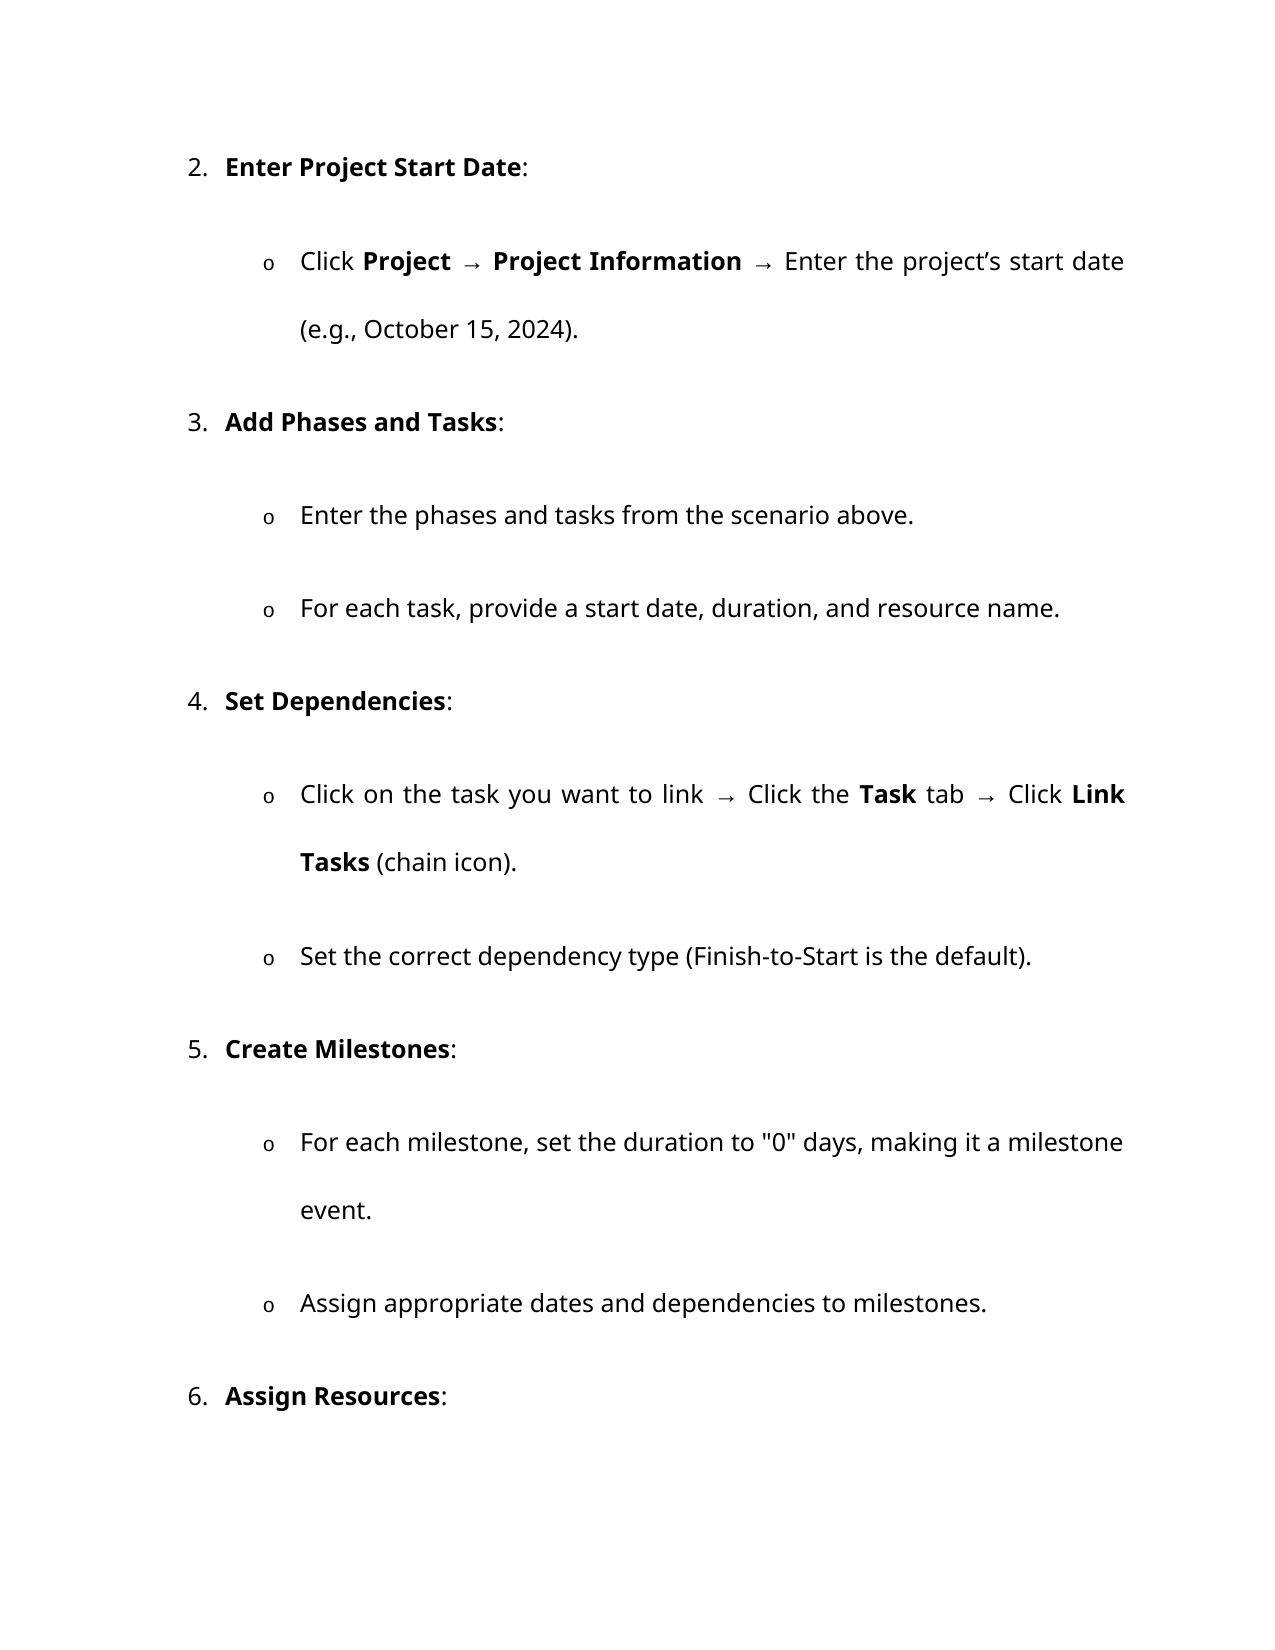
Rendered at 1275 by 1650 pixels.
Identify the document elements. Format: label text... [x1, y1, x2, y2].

list Enter Project Start Date: [187, 150, 1125, 184]
list Click Project → Project Information → Enter the project’s start date (e.g., October 15, 2024). [262, 243, 1125, 345]
list Enter the phases and tasks from the scenario above. [262, 497, 1125, 532]
list Create Milestones: [187, 1031, 1125, 1065]
list Set Dependencies: [187, 684, 1125, 718]
list Assign appropriate dates and dependencies to milestones. [262, 1286, 1125, 1320]
list Set the correct dependency type (Finish-to-Start is the default). [262, 938, 1125, 972]
list Click on the task you want to link → Click the Task tab → Click Link Tasks (chain icon). [262, 777, 1125, 879]
list For each milestone, set the duration to "0" days, making it a milestone event. [262, 1124, 1125, 1227]
list Add Phases and Tasks: [187, 404, 1125, 438]
list For each task, provide a start date, duration, and resource name. [262, 591, 1125, 625]
list Assign Resources: [187, 1379, 1125, 1413]
